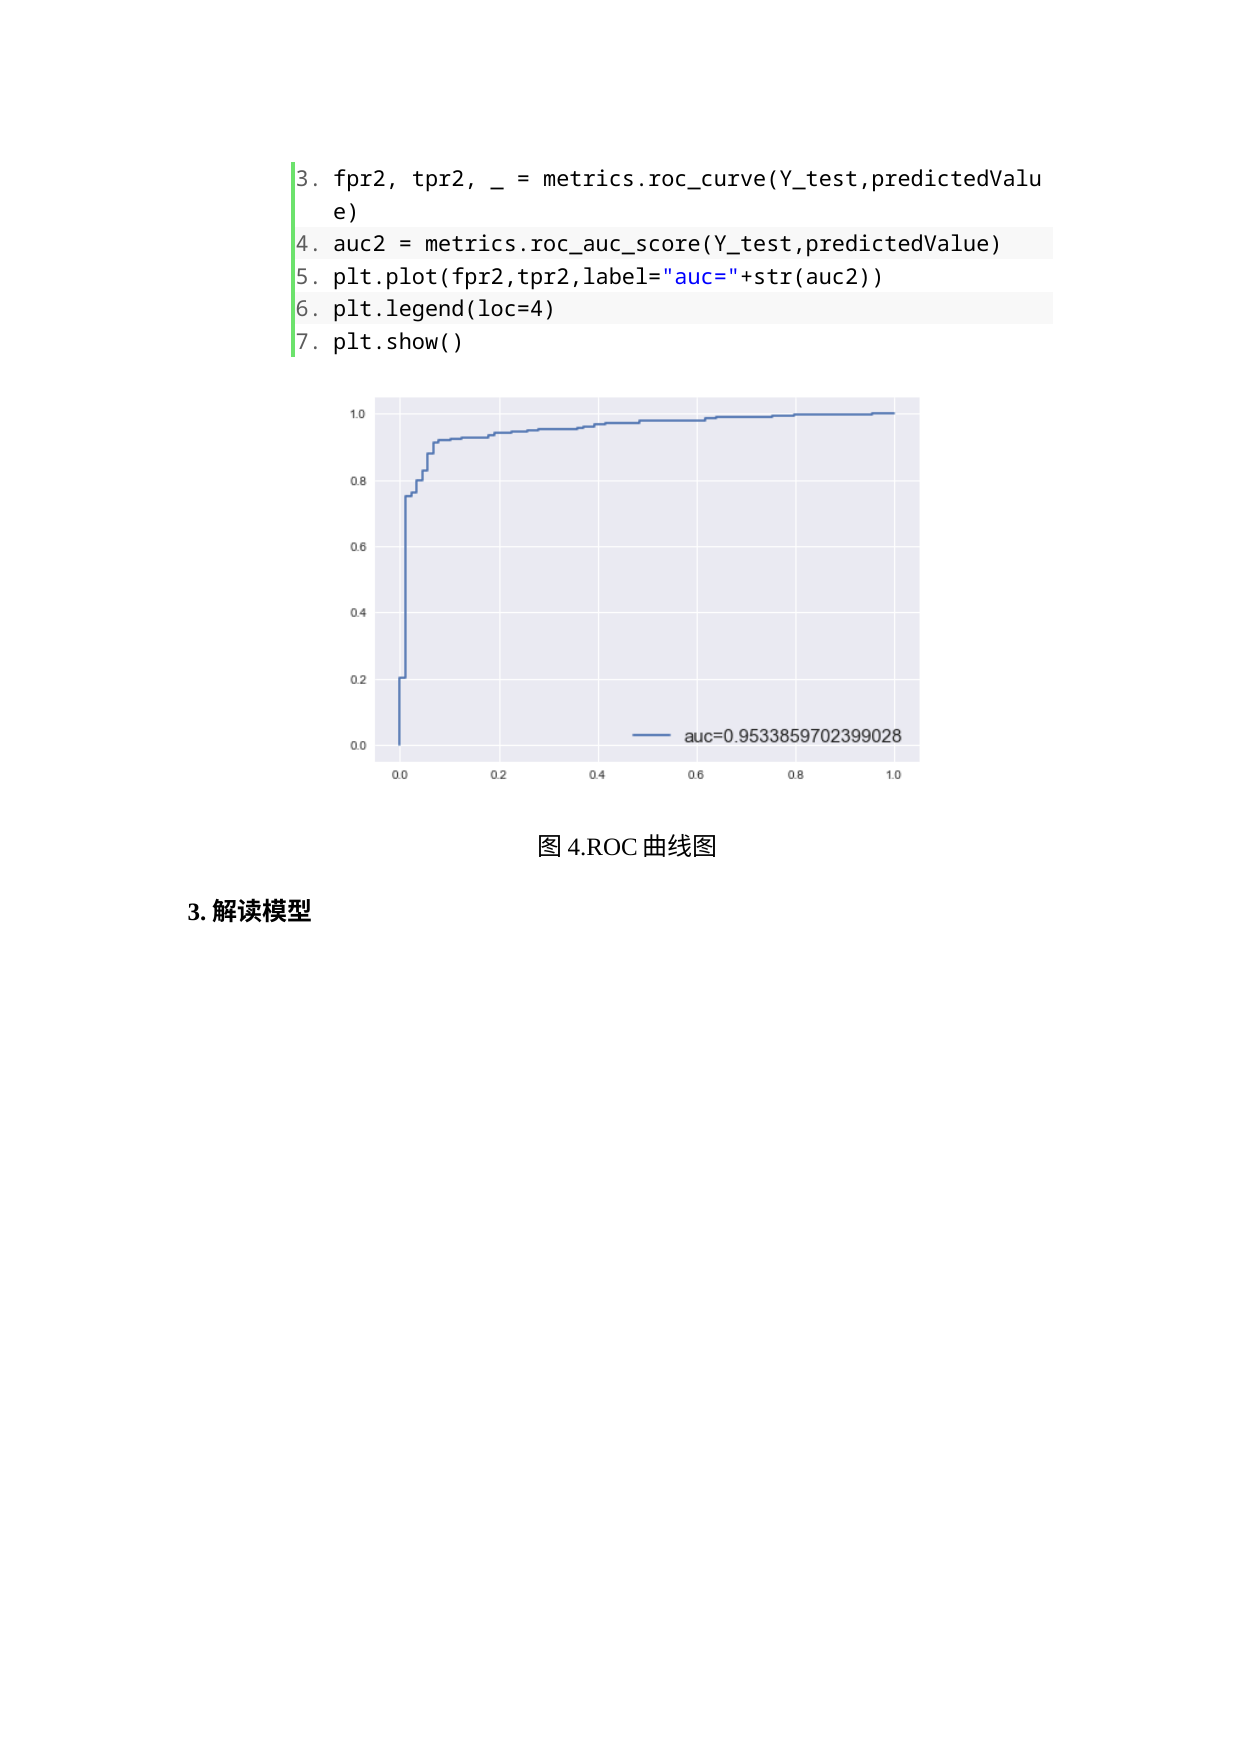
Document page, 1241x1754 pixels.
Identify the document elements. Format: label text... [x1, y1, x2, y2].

list plt.show() [295, 324, 1053, 357]
list fpr2, tpr2, _ = metrics.roc_curve(Y_test,predictedValue) [295, 162, 1053, 227]
picture [341, 389, 927, 790]
list auc2 = metrics.roc_auc_score(Y_test,predictedValue) [295, 227, 1053, 259]
list plt.plot(fpr2,tpr2,label="auc="+str(auc2)) [295, 259, 1053, 292]
text 3. 解读模型 [187, 877, 1053, 942]
list plt.legend(loc=4) [295, 292, 1053, 324]
text 图4.ROC曲线图 [187, 812, 1053, 877]
